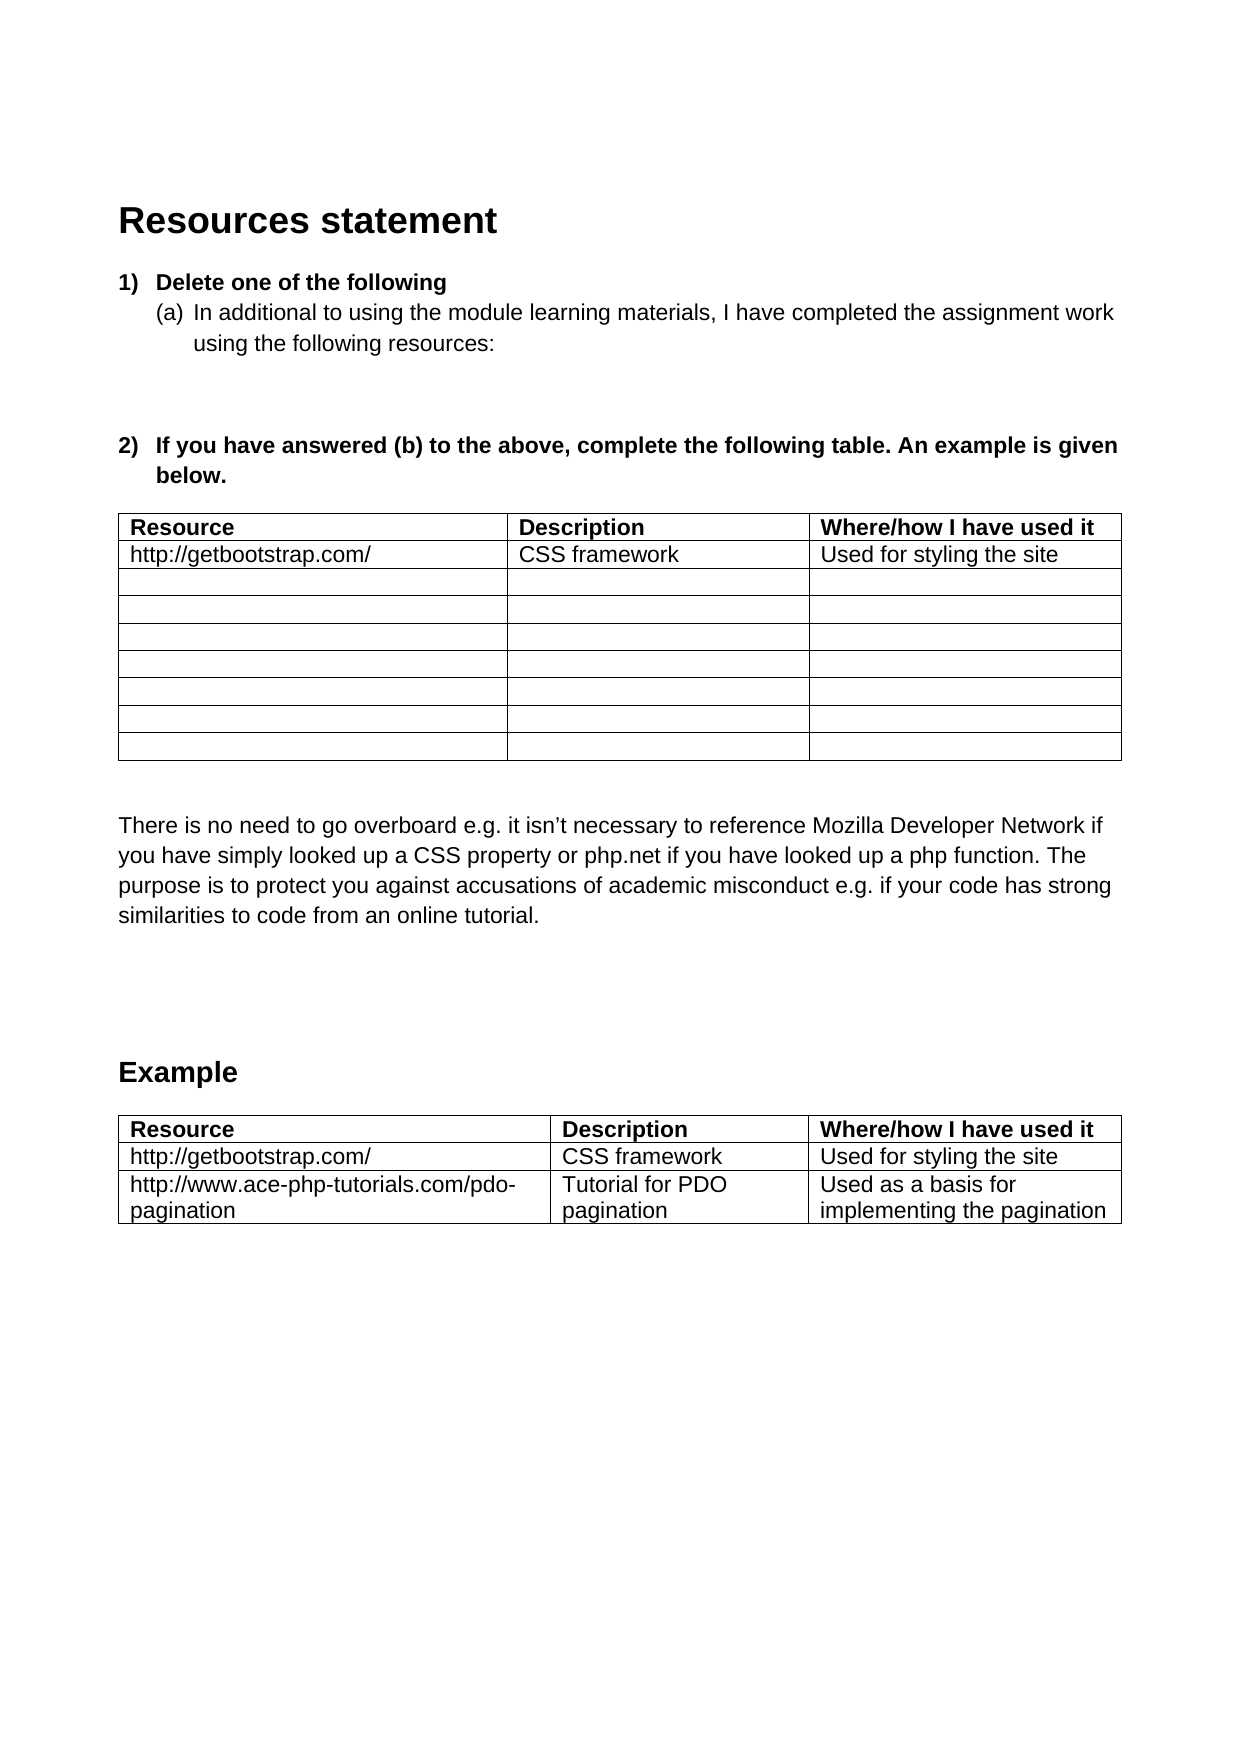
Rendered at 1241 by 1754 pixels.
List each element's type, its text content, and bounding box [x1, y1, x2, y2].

table_cell Used for styling the site [810, 541, 1121, 568]
table_header Description [551, 1116, 808, 1142]
table_cell [119, 624, 507, 650]
list If you have answered (b) to the above, complete the following table. An example is given below. [118, 432, 1122, 488]
table_cell [119, 706, 507, 732]
table_header Description [508, 514, 809, 540]
table_cell CSS framework [551, 1143, 808, 1169]
text Example [118, 1055, 1122, 1089]
table_cell [119, 651, 507, 677]
table_cell [508, 624, 809, 650]
table_cell Used for styling the site [809, 1143, 1121, 1169]
table_cell [508, 651, 809, 677]
table_cell [810, 651, 1121, 677]
table_cell [810, 624, 1121, 650]
table_header Where/how I have used it [809, 1116, 1121, 1142]
table_header Resource [119, 514, 507, 540]
table_cell CSS framework [508, 541, 809, 568]
table_cell [508, 706, 809, 732]
list In additional to using the module learning materials, I have completed the assignment work using the following resources: [156, 299, 1122, 356]
table_cell [810, 706, 1121, 732]
table_cell [119, 596, 507, 622]
table_cell [119, 569, 507, 595]
table_header Where/how I have used it [810, 514, 1121, 540]
table_cell [508, 733, 809, 759]
table_cell [810, 569, 1121, 595]
table_cell [119, 678, 507, 705]
table_cell [508, 678, 809, 705]
table_cell [810, 678, 1121, 705]
text Resources statement [118, 199, 1122, 242]
table_cell Used as a basis for implementing the pagination [809, 1171, 1121, 1223]
list Delete one of the following [118, 269, 1122, 296]
table_cell http://getbootstrap.com/ [119, 1143, 550, 1169]
table_cell http://www.ace-php-tutorials.com/pdo-pagination [119, 1171, 550, 1223]
table_cell http://getbootstrap.com/ [119, 541, 507, 568]
text There is no need to go overboard e.g. it isn’t necessary to reference Mozilla Developer Network if you have simply looked up a CSS property or php.net if you have looked up a php function. The purpose is to protect you against accusations of academic misconduct e.g. if your code has strong similarities to code from an online tutorial. [118, 812, 1122, 928]
table_cell [508, 596, 809, 622]
table_cell [810, 733, 1121, 759]
table_header Resource [119, 1116, 550, 1142]
table_cell [810, 596, 1121, 622]
table_cell [119, 733, 507, 759]
table_cell Tutorial for PDO pagination [551, 1171, 808, 1223]
table_cell [508, 569, 809, 595]
